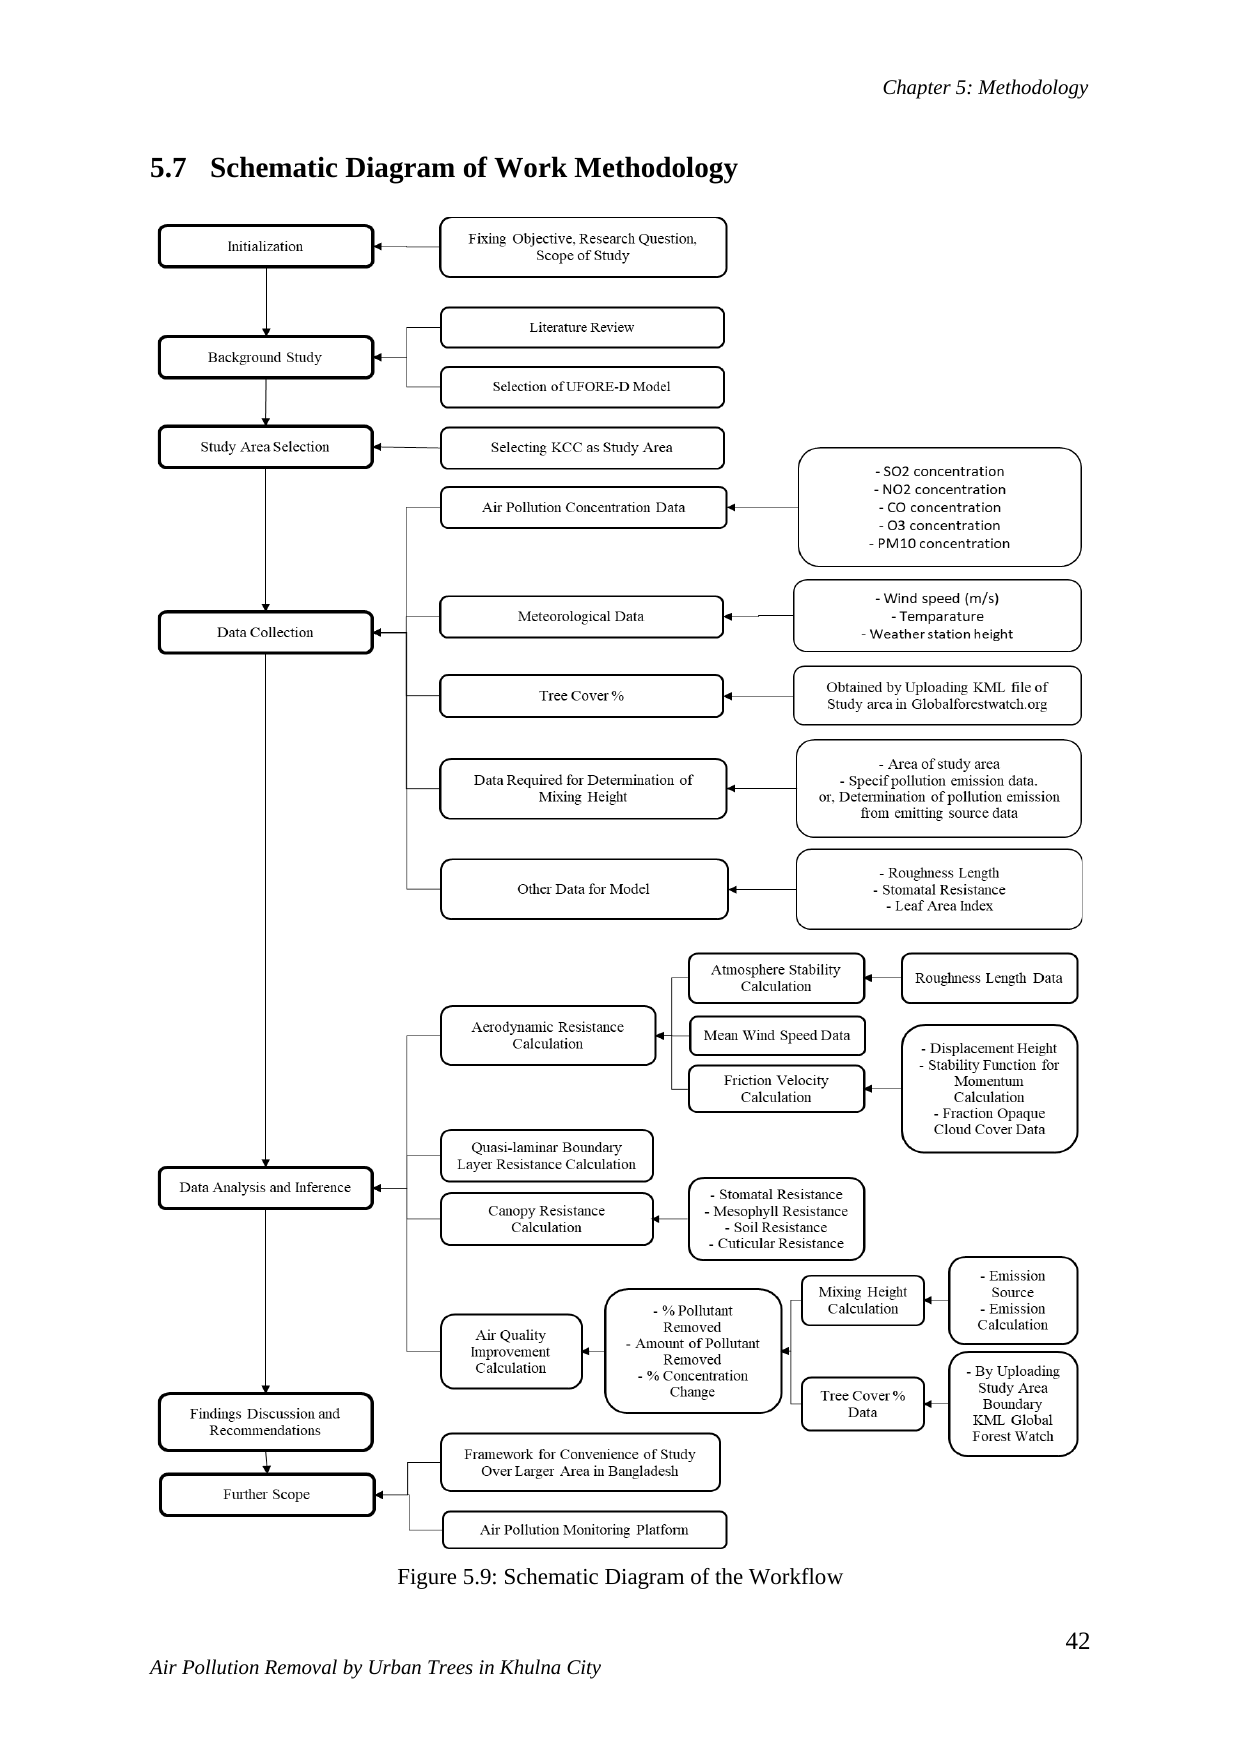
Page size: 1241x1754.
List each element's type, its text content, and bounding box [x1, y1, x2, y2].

picture [157, 217, 1083, 1549]
subtitle Schematic Diagram of Work Methodology [150, 150, 1090, 183]
